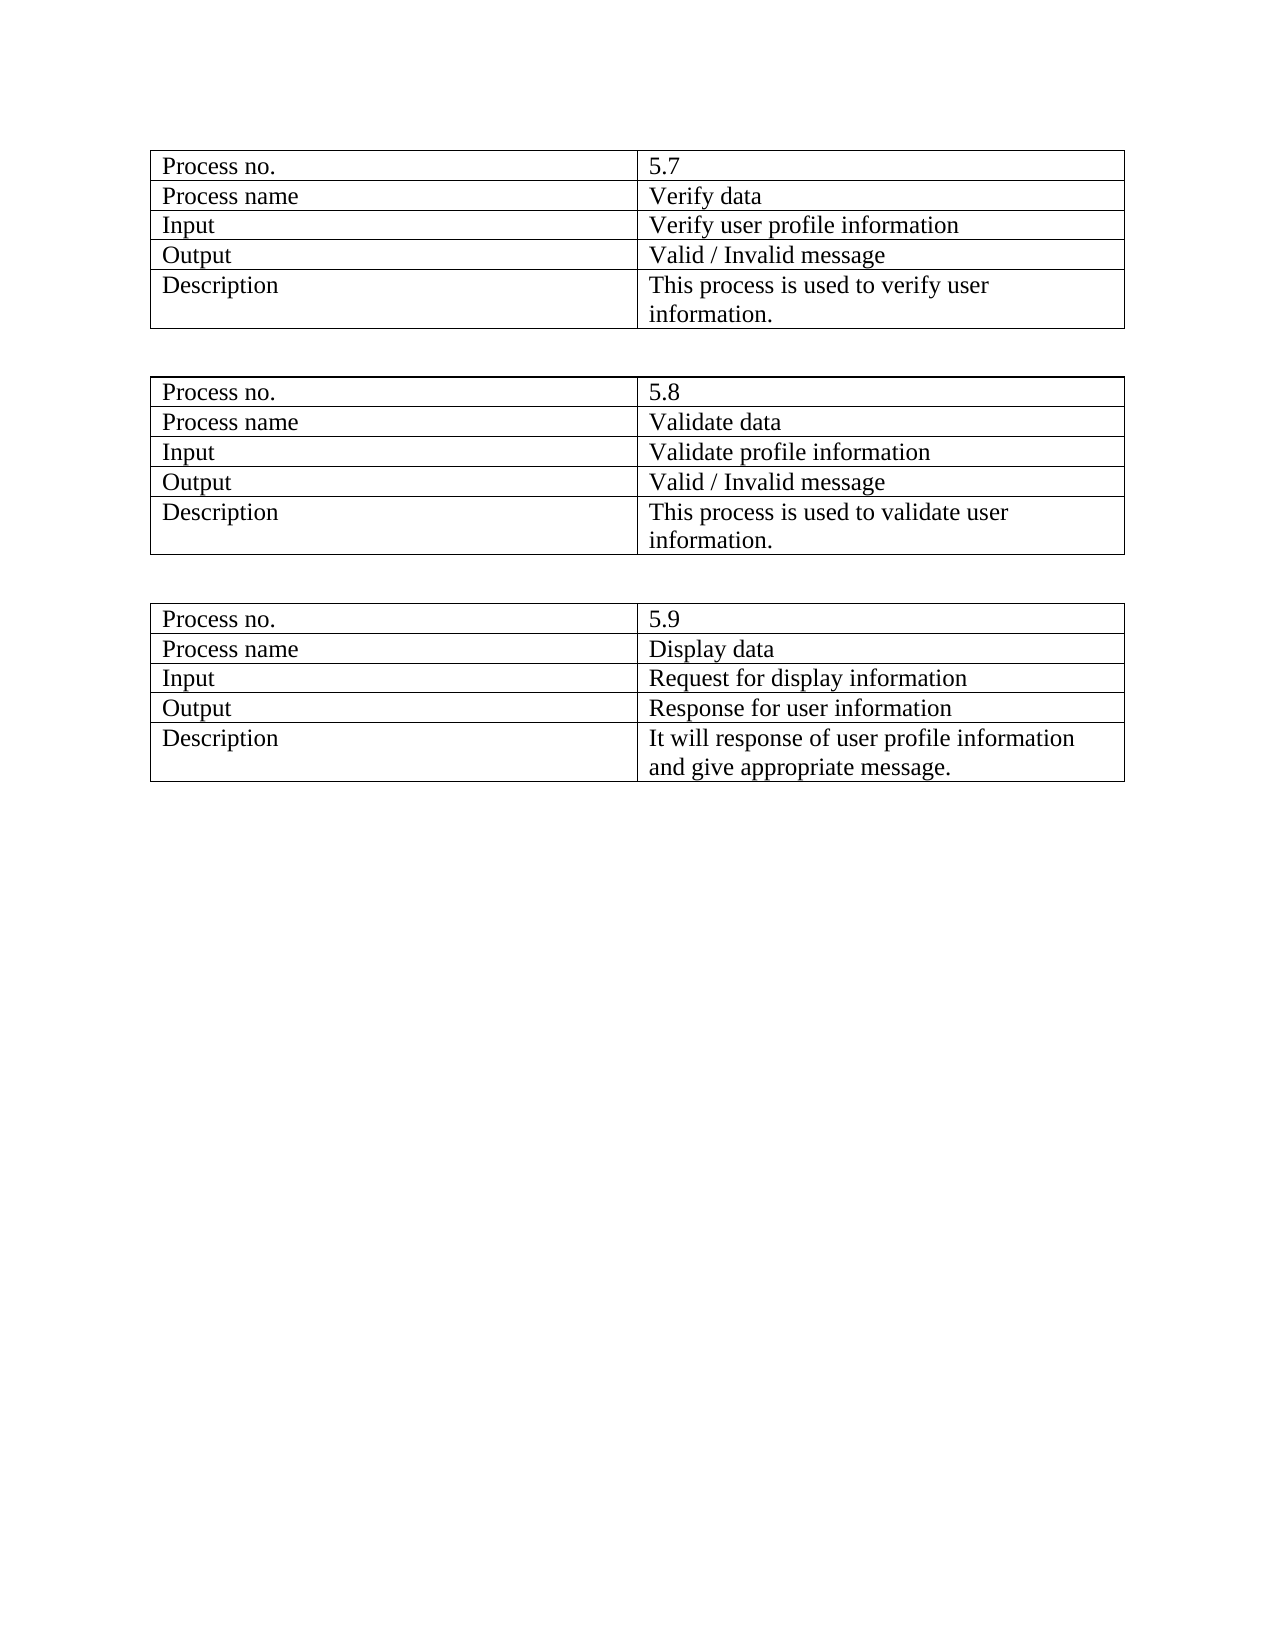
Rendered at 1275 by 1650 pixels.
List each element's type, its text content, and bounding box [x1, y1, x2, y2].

table_cell Validate profile information [638, 437, 1124, 466]
table_header Process no. [151, 604, 637, 633]
table_cell Process name [151, 634, 637, 662]
table_cell This process is used to validate user information. [638, 497, 1124, 554]
table_cell Process name [151, 181, 637, 209]
table_cell Verify data [638, 181, 1124, 209]
table_cell Description [151, 270, 637, 328]
table_cell Response for user information [638, 693, 1124, 722]
table_header 5.8 [638, 378, 1124, 406]
table_header Process no. [151, 151, 637, 180]
table_cell Output [151, 467, 637, 496]
table_cell Input [151, 664, 637, 692]
table_cell Input [151, 211, 637, 239]
table_cell Output [151, 240, 637, 269]
table_cell Validate data [638, 407, 1124, 436]
table_header 5.7 [638, 151, 1124, 180]
table_cell Description [151, 723, 637, 781]
table_cell Verify user profile information [638, 211, 1124, 239]
table_cell Display data [638, 634, 1124, 662]
table_cell Description [151, 497, 637, 554]
table_cell This process is used to verify user information. [638, 270, 1124, 328]
table_cell Request for display information [638, 664, 1124, 692]
table_cell Input [151, 437, 637, 466]
table_cell Valid / Invalid message [638, 467, 1124, 496]
table_cell Valid / Invalid message [638, 240, 1124, 269]
table_header 5.9 [638, 604, 1124, 633]
table_cell Process name [151, 407, 637, 436]
table_cell Output [151, 693, 637, 722]
table_header Process no. [151, 378, 637, 406]
table_cell It will response of user profile information and give appropriate message. [638, 723, 1124, 781]
